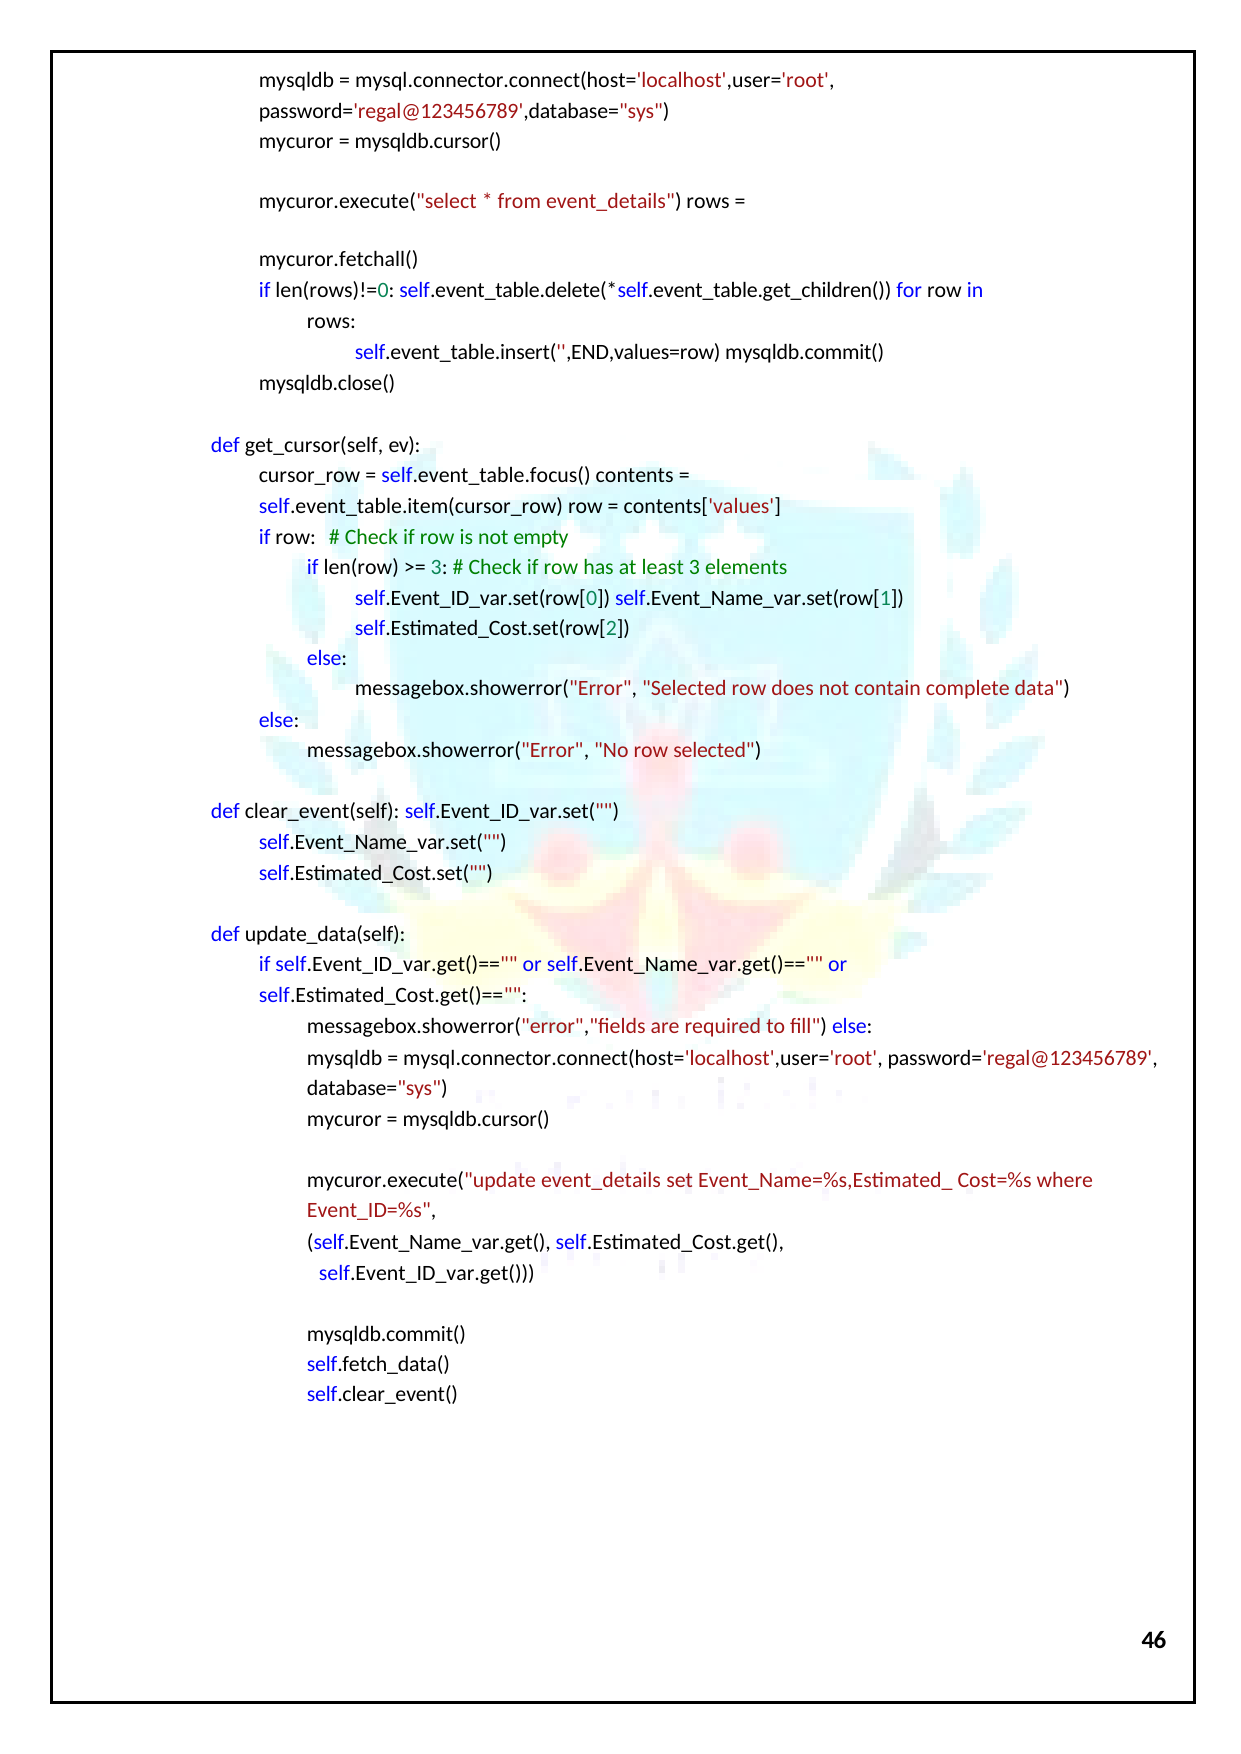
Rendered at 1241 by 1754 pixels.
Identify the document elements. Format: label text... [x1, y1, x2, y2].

text if row: # Check if row is not empty [258, 523, 1193, 549]
text mycuror.execute("select * from event_details") rows = mycuror.fetchall() [258, 155, 821, 272]
text cursor_row = self.event_table.focus() contents = self.event_table.item(cursor_row) row = contents['values'] [258, 461, 797, 518]
text else: [307, 645, 1193, 670]
text (self.Event_Name_var.get(), self.Estimated_Cost.get(), self.Event_ID_var.get())) [307, 1228, 943, 1285]
text if len(rows)!=0: self.event_table.delete(*self.event_table.get_children()) for row in rows: [258, 276, 986, 334]
text def get_cursor(self, ev): [211, 431, 1193, 457]
text mycuror = mysqldb.cursor() [307, 1105, 1193, 1132]
text self.event_table.insert('',END,values=row) mysqldb.commit() [307, 338, 929, 365]
text mysqldb = mysql.connector.connect(host='localhost',user='root', password='regal@123456789', [307, 1044, 1193, 1070]
text if self.Event_ID_var.get()=="" or self.Event_Name_var.get()=="" or self.Estimated_Cost.get()=="": [258, 951, 1020, 1008]
text mysqldb.commit() self.fetch_data() self.clear_event() [307, 1320, 551, 1407]
text messagebox.showerror("Error", "No row selected") [307, 736, 1193, 763]
text messagebox.showerror("error","fields are required to fill") else: [258, 1012, 1063, 1039]
text mycuror.execute("update event_details set Event_Name=%s,Estimated_ Cost=%s where Event_ID=%s", [307, 1167, 1134, 1223]
text mycuror = mysqldb.cursor() [258, 129, 1193, 154]
text mysqldb.close() [258, 369, 1193, 396]
text def clear_event(self): self.Event_ID_var.set("") self.Event_Name_var.set("") self.Estimated_Cost.set("") [211, 797, 706, 885]
text mysqldb = mysql.connector.connect(host='localhost',user='root', password='regal@123456789',database="sys") [258, 66, 1193, 124]
text messagebox.showerror("Error", "Selected row does not contain complete data") [354, 674, 1134, 701]
text else: [258, 706, 1193, 732]
text if len(row) >= 3: # Check if row has at least 3 elements self.Event_ID_var.set(row[0]) self.Event_Name_var.set(row[1]) self.Estimated_Cost.set(row[2]) [307, 553, 1040, 641]
text database="sys") [307, 1074, 1193, 1101]
text def update_data(self): [211, 920, 1193, 947]
